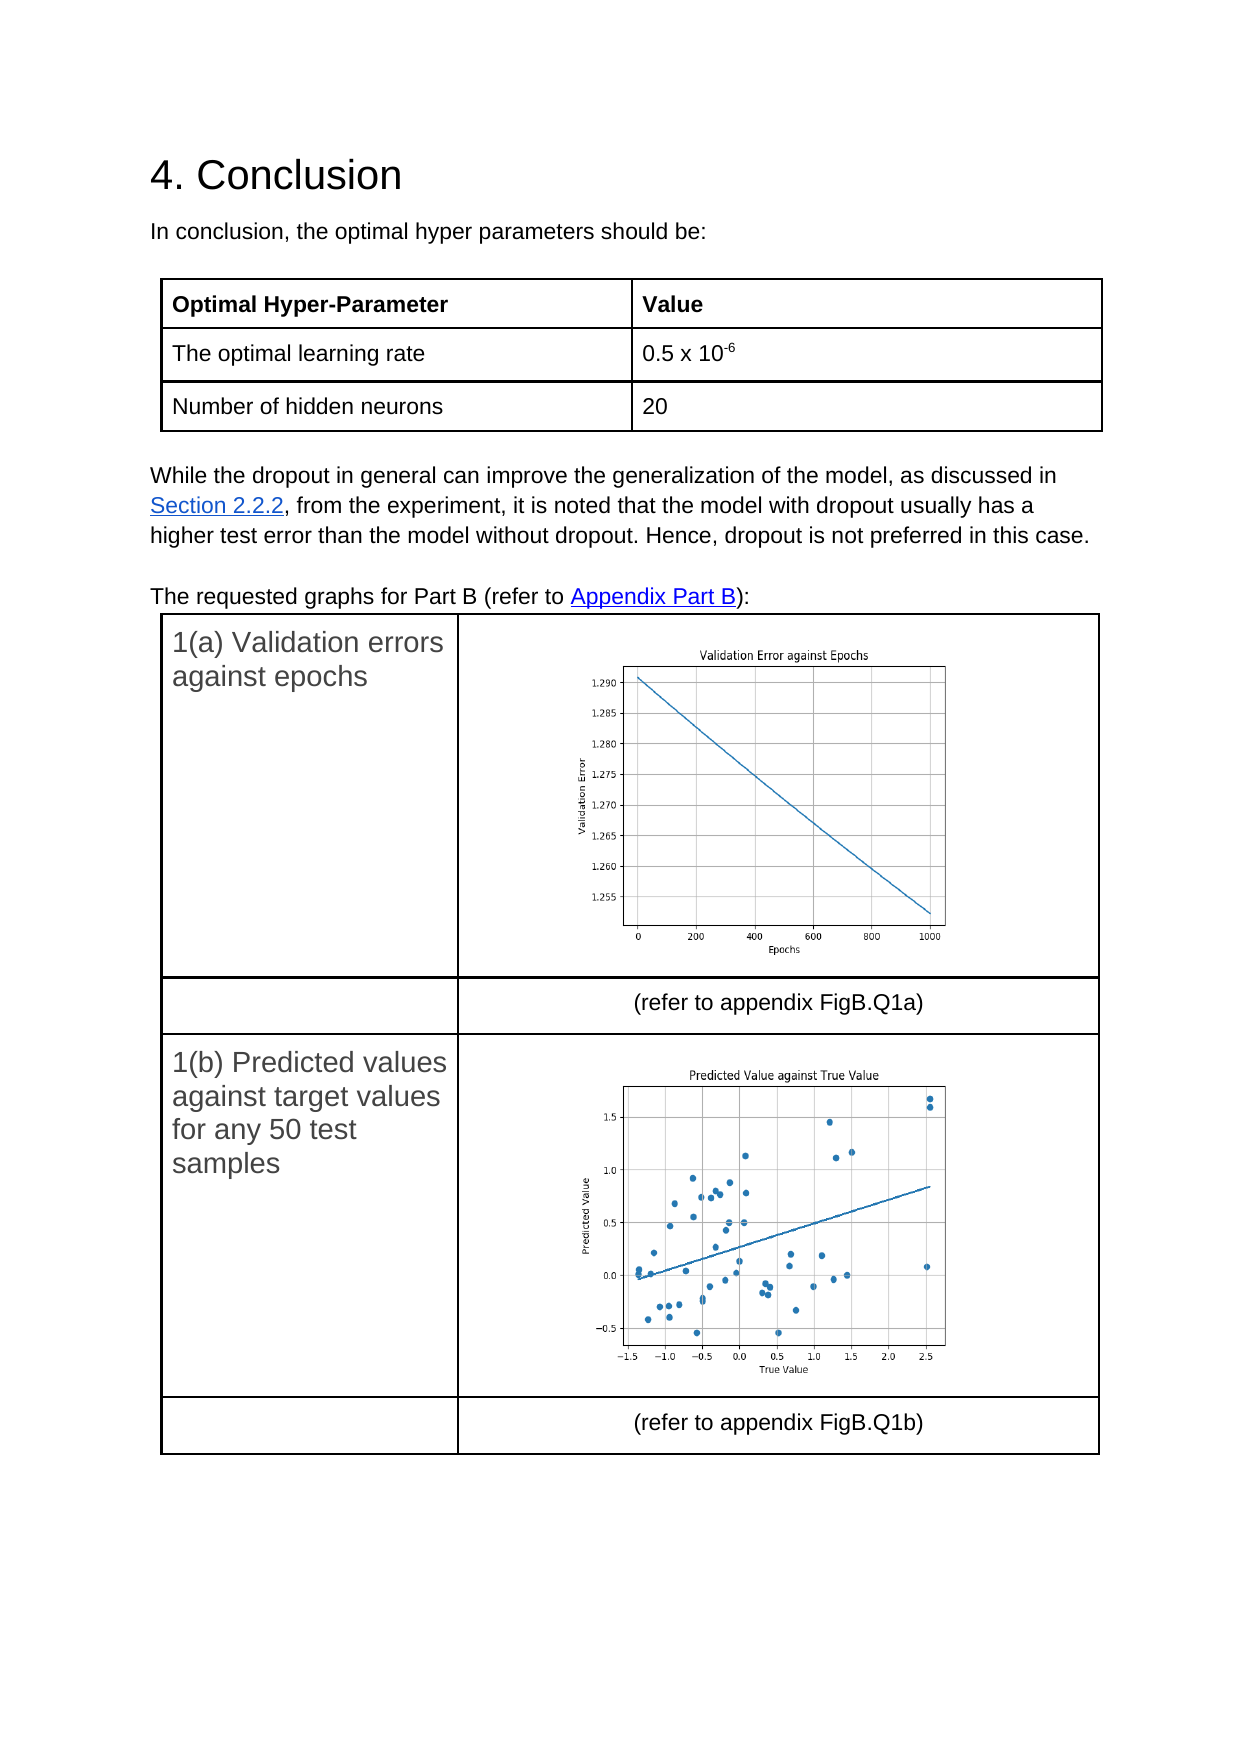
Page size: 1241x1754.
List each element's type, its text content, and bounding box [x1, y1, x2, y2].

table_header Optimal Hyper-Parameter [163, 280, 631, 327]
picture [571, 1045, 986, 1382]
table_cell The optimal learning rate [163, 329, 631, 380]
table_cell (refer to appendix FigB.Q1a) [459, 979, 1098, 1033]
table_header Value [633, 280, 1101, 327]
table_cell [163, 1398, 457, 1453]
text While the dropout in general can improve the generalization of the model, as discussed in Section 2.2.2, from the experiment, it is noted that the model with dropout usually has a higher test error than the model without dropout. Hence, dropout is not preferred in this case. [150, 462, 1090, 549]
text The requested graphs for Part B (refer to Appendix Part B): [150, 583, 1090, 609]
subtitle 4. Conclusion [150, 150, 1090, 198]
table_cell [163, 979, 457, 1033]
table_cell Number of hidden neurons [163, 383, 631, 430]
table_header 1(a) Validation errors against epochs [163, 615, 457, 976]
picture [571, 625, 986, 962]
table_cell [459, 1035, 1098, 1396]
table_cell (refer to appendix FigB.Q1b) [459, 1398, 1098, 1453]
table_cell 20 [633, 383, 1101, 430]
table_cell 1(b) Predicted values against target values for any 50 test samples [163, 1035, 457, 1396]
text In conclusion, the optimal hyper parameters should be: [150, 218, 1090, 244]
table_header [459, 615, 1098, 976]
table_cell 0.5 x 10-6 [633, 329, 1101, 380]
